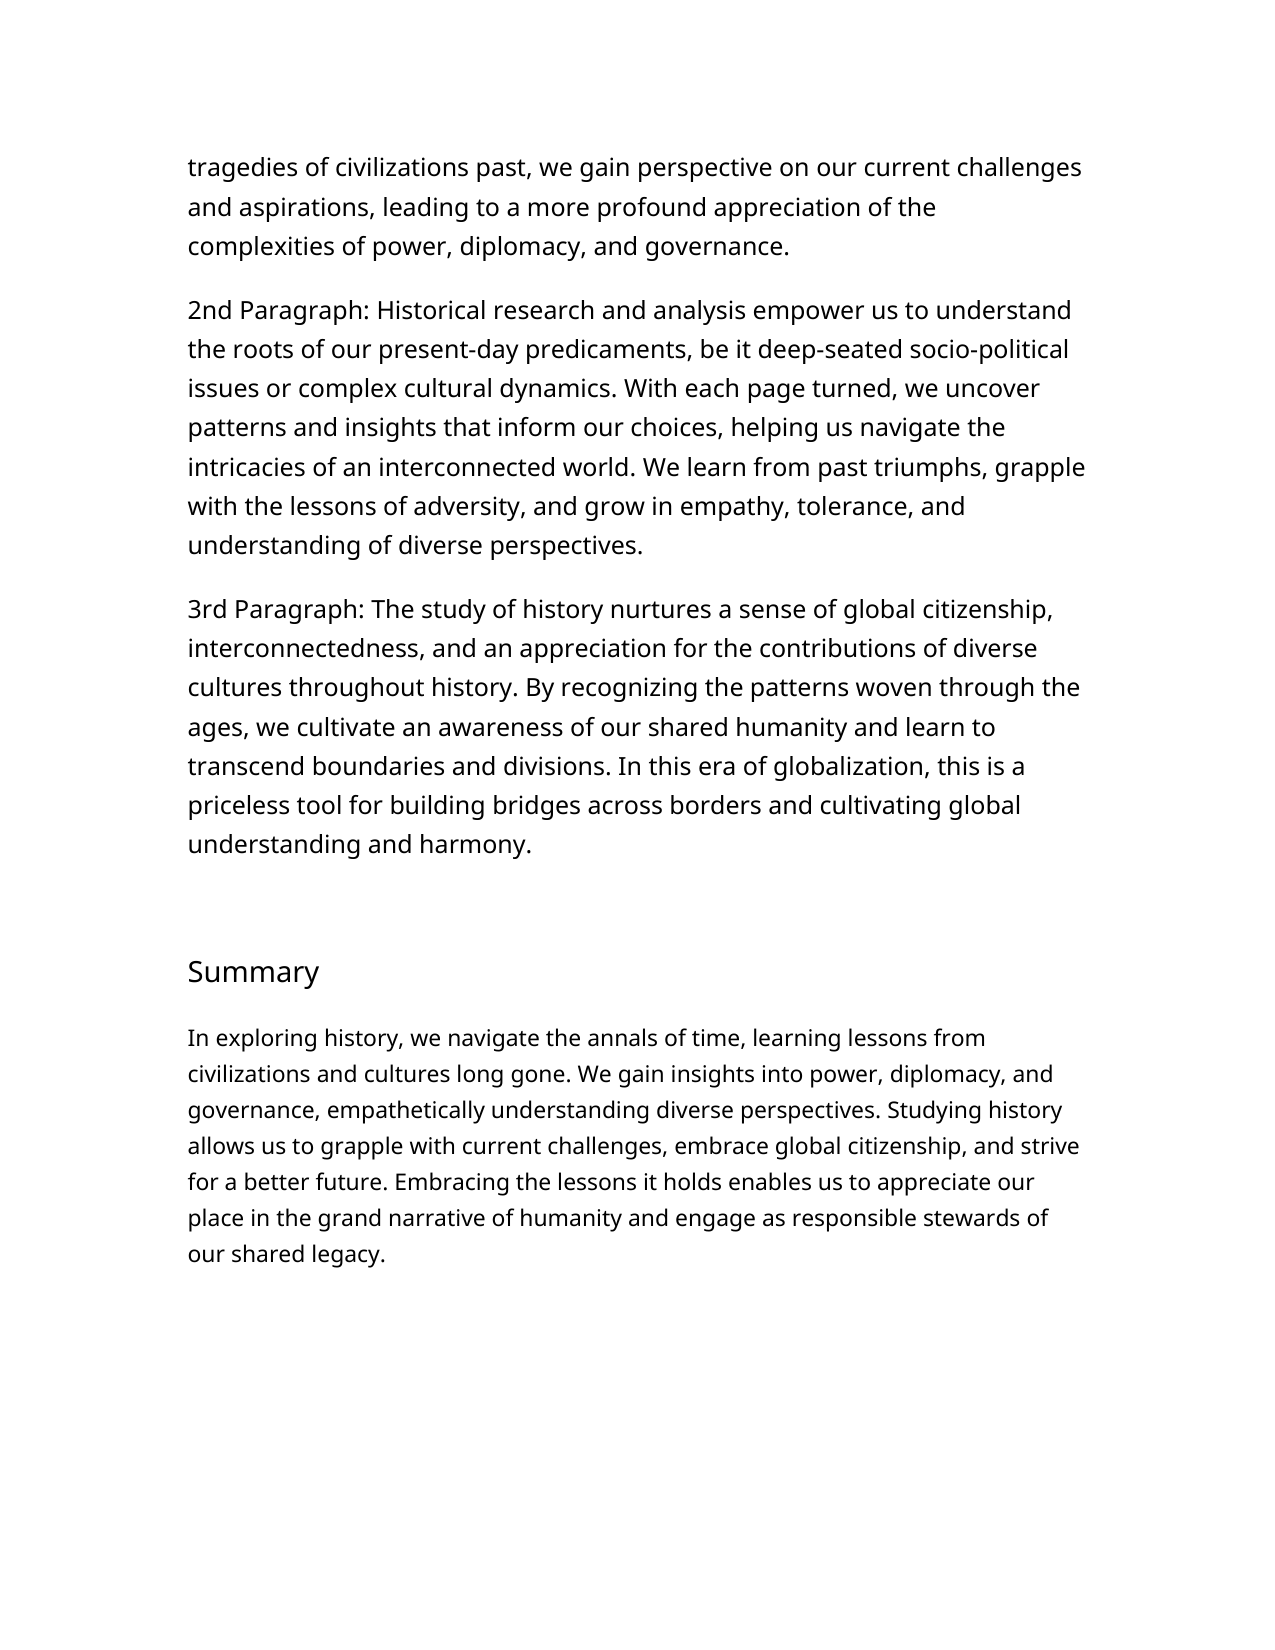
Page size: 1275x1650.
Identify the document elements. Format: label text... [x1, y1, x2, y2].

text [187, 150, 1087, 262]
text Summary [187, 952, 1087, 991]
text 3rd Paragraph: The study of history nurtures a sense of global citizenship, interconnectedness, and an appreciation for the contributions of diverse cultures throughout history. By recognizing the patterns woven through the ages, we cultivate an awareness of our shared humanity and learn to transcend boundaries and divisions. In this era of globalization, this is a priceless tool for building bridges across borders and cultivating global understanding and harmony. [187, 592, 1087, 861]
text In exploring history, we navigate the annals of time, learning lessons from civilizations and cultures long gone. We gain insights into power, diplomacy, and governance, empathetically understanding diverse perspectives. Studying history allows us to grapple with current challenges, embrace global citizenship, and strive for a better future. Embracing the lessons it holds enables us to appreciate our place in the grand narrative of humanity and engage as responsible stewards of our shared legacy. [187, 1022, 1087, 1269]
text 2nd Paragraph: Historical research and analysis empower us to understand the roots of our present-day predicaments, be it deep-seated socio-political issues or complex cultural dynamics. With each page turned, we uncover patterns and insights that inform our choices, helping us navigate the intricacies of an interconnected world. We learn from past triumphs, grapple with the lessons of adversity, and grow in empathy, tolerance, and understanding of diverse perspectives. [187, 292, 1087, 562]
